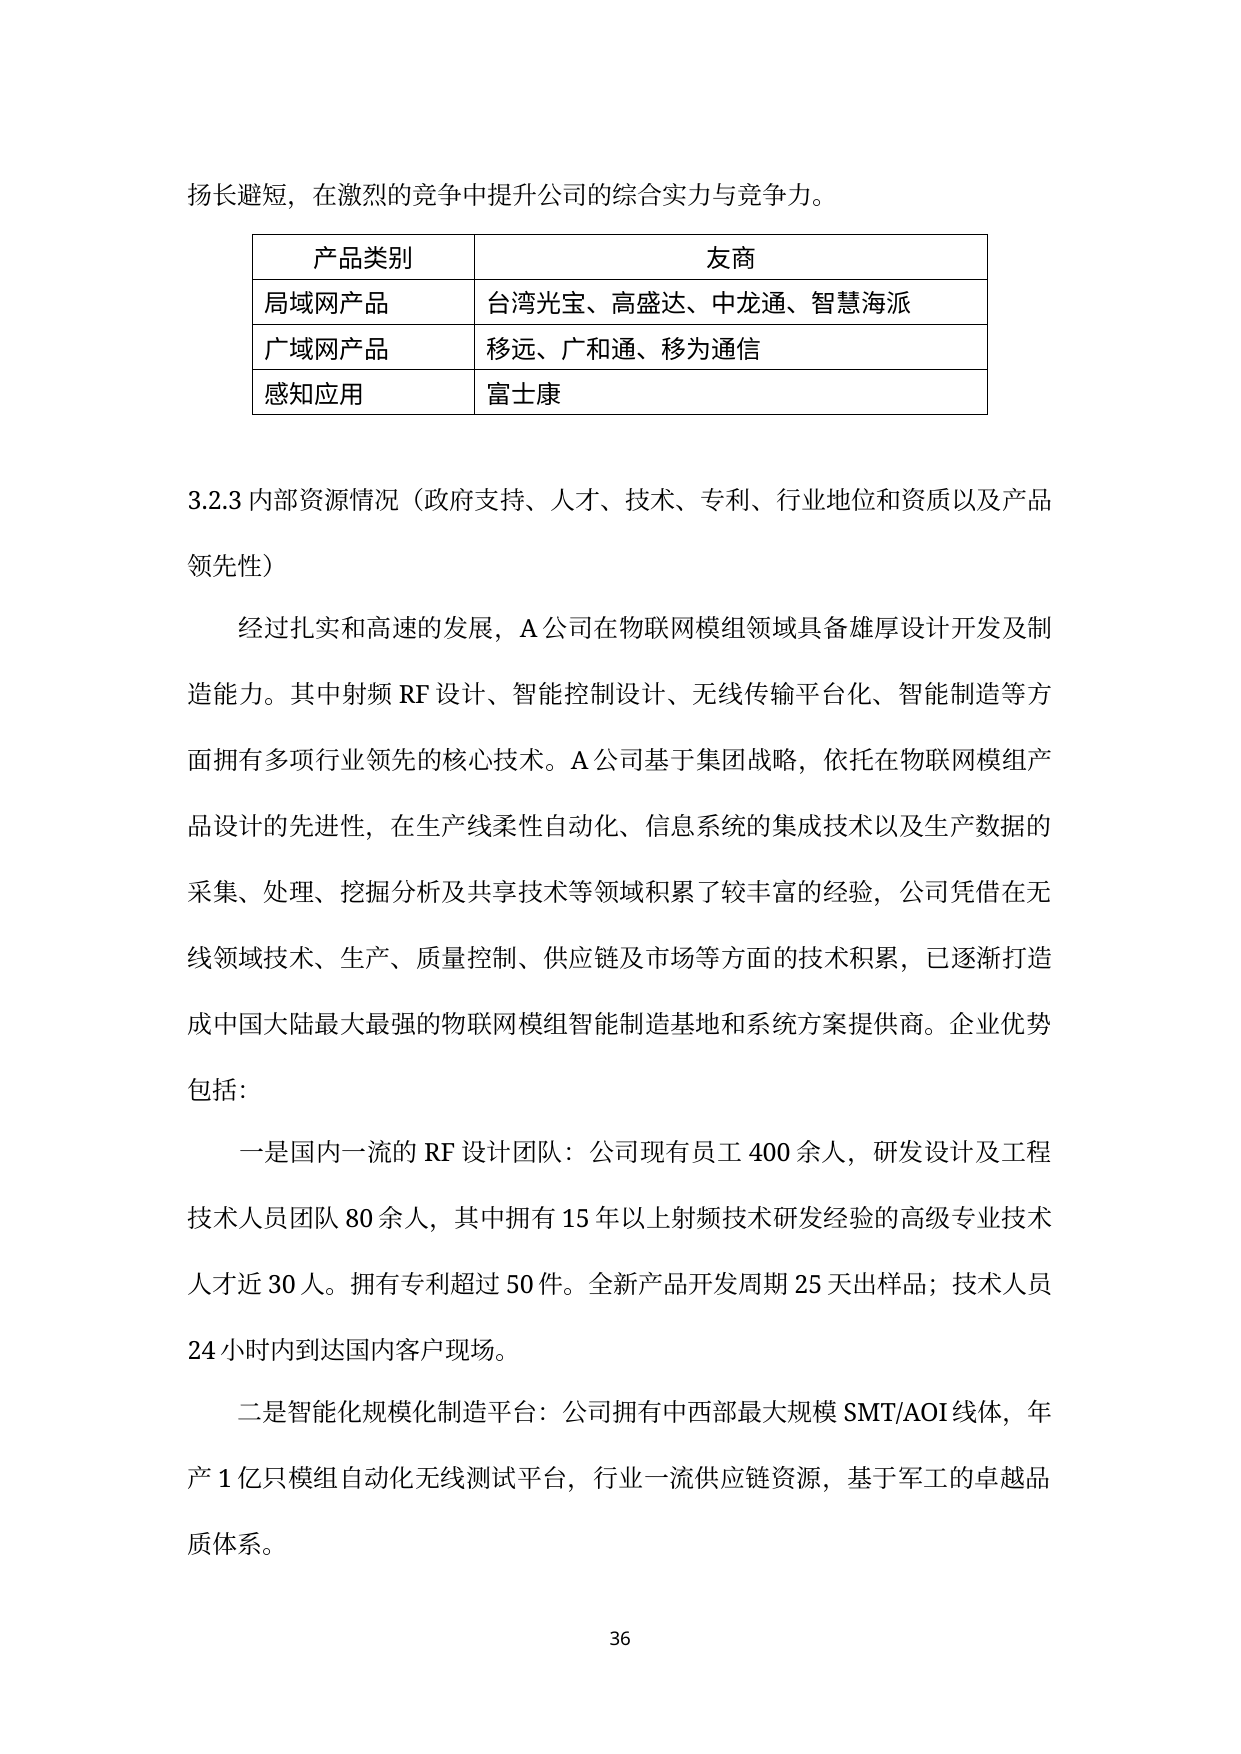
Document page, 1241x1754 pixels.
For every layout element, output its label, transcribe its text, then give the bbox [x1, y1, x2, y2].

text 二是智能化规模化制造平台：公司拥有中西部最大规模SMT/AOI线体，年产1亿只模组自动化无线测试平台，行业一流供应链资源，基于军工的卓越品质体系。 [187, 1389, 1053, 1565]
table_cell 台湾光宝、高盛达、中龙通、智慧海派 [475, 280, 987, 324]
table_cell 富士康 [475, 370, 987, 414]
text 一是国内一流的RF设计团队：公司现有员工400余人，研发设计及工程技术人员团队80余人，其中拥有15年以上射频技术研发经验的高级专业技术人才近30人。拥有专利超过50件。全新产品开发周期25天出样品；技术人员24小时内到达国内客户现场。 [187, 1129, 1053, 1371]
table_header 产品类别 [253, 235, 474, 279]
table_cell 移远、广和通、移为通信 [475, 325, 987, 369]
text 经过扎实和高速的发展，A公司在物联网模组领域具备雄厚设计开发及制造能力。其中射频RF设计、智能控制设计、无线传输平台化、智能制造等方面拥有多项行业领先的核心技术。A公司基于集团战略，依托在物联网模组产品设计的先进性，在生产线柔性自动化、信息系统的集成技术以及生产数据的采集、处理、挖掘分析及共享技术等领域积累了较丰富的经验，公司凭借在无线领域技术、生产、质量控制、供应链及市场等方面的技术积累，已逐渐打造成中国大陆最大最强的物联网模组智能制造基地和系统方案提供商。企业优势包括： [187, 604, 1053, 1111]
table_header 友商 [475, 235, 987, 279]
table_cell 感知应用 [253, 370, 474, 414]
table_cell 局域网产品 [253, 280, 474, 324]
table_cell 广域网产品 [253, 325, 474, 369]
text 3.2.3 内部资源情况（政府支持、人才、技术、专利、行业地位和资质以及产品领先性） [187, 476, 1053, 587]
text 在物联网模组产品领域，A公司不是起步最早的企业，但爱联凭借着产品品质、优秀射频技术团队，在物联网模组领域已经做到了国内行业第一。我们不断对比友商与行业水平，认清自己的优势与劣势；在战略方向、战术策略上扬长避短，在激烈的竞争中提升公司的综合实力与竞争力。 [187, 172, 1053, 216]
